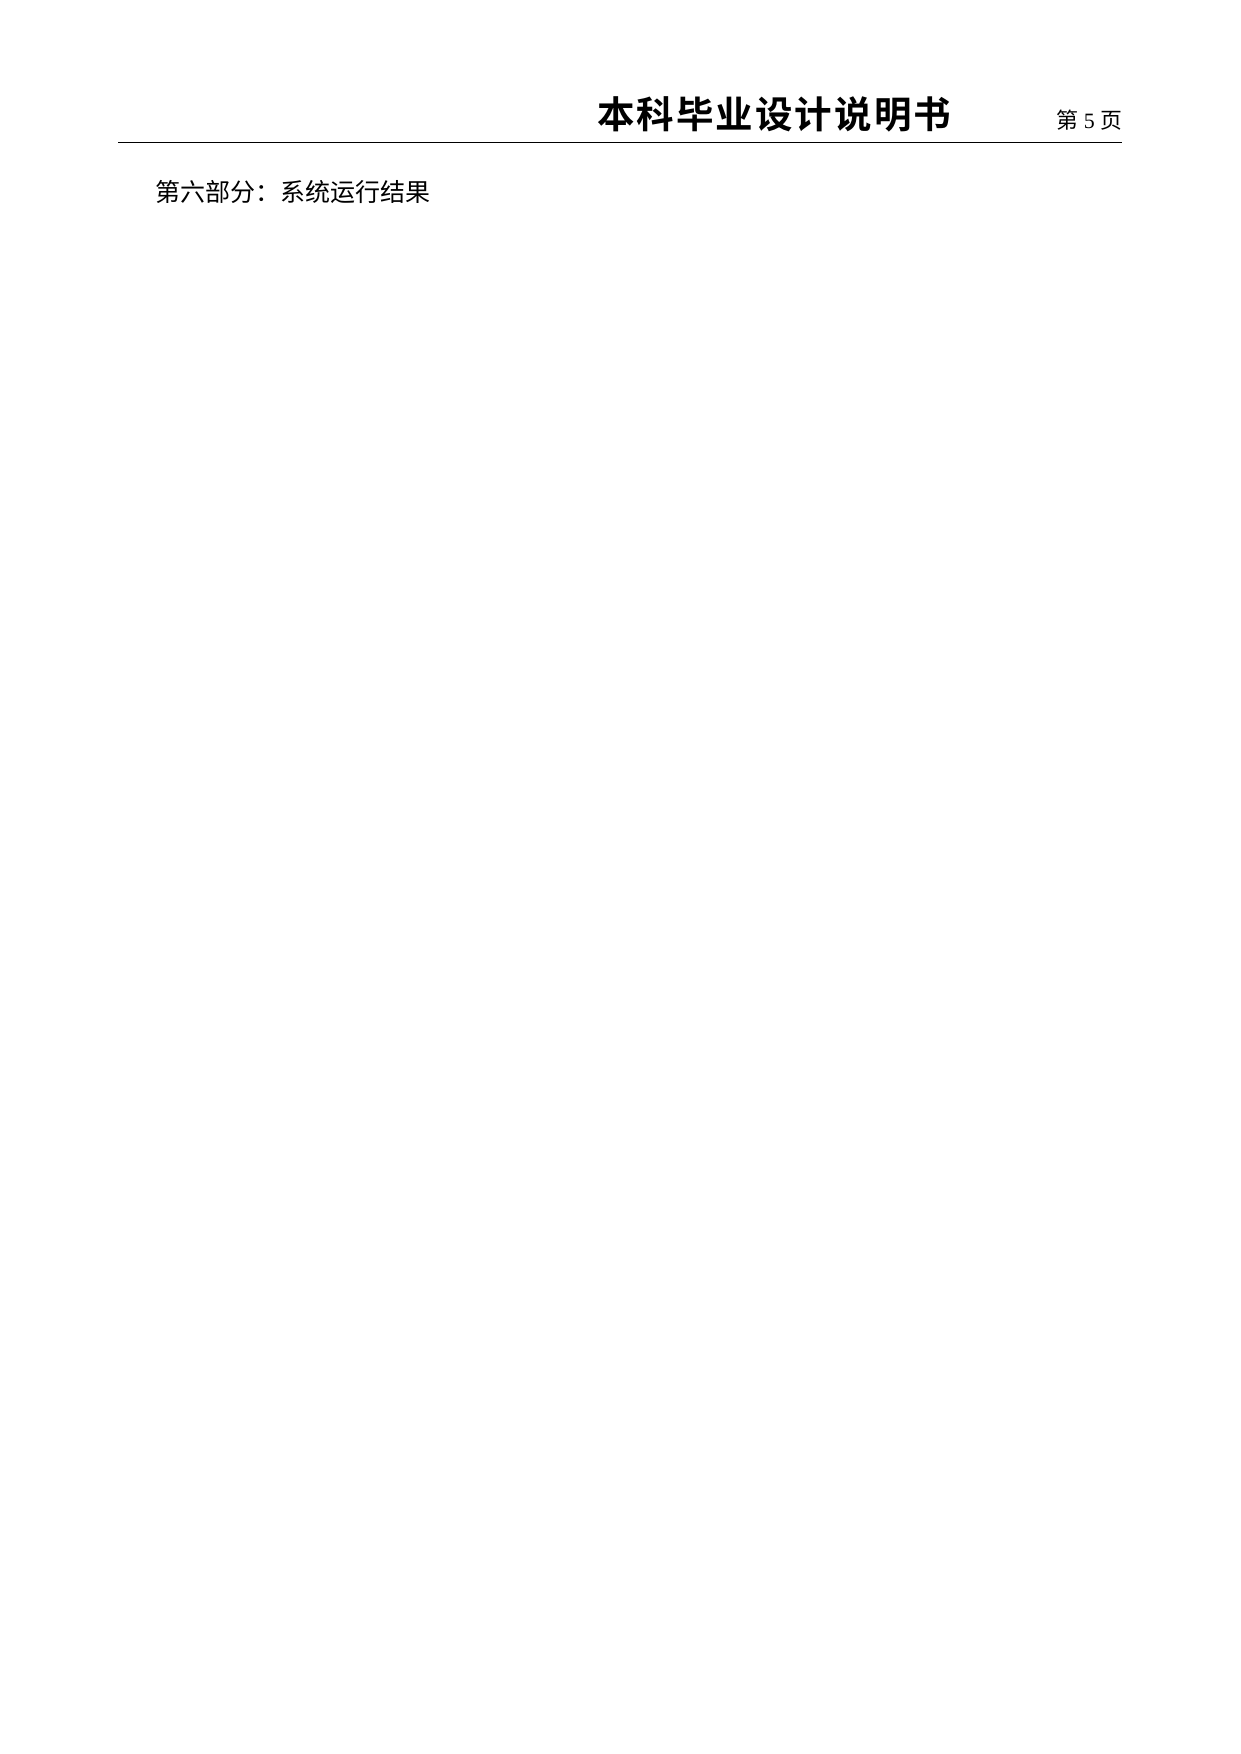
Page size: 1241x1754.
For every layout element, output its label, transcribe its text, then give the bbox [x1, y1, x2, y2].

text 第六部分：系统运行结果 [118, 158, 1122, 223]
